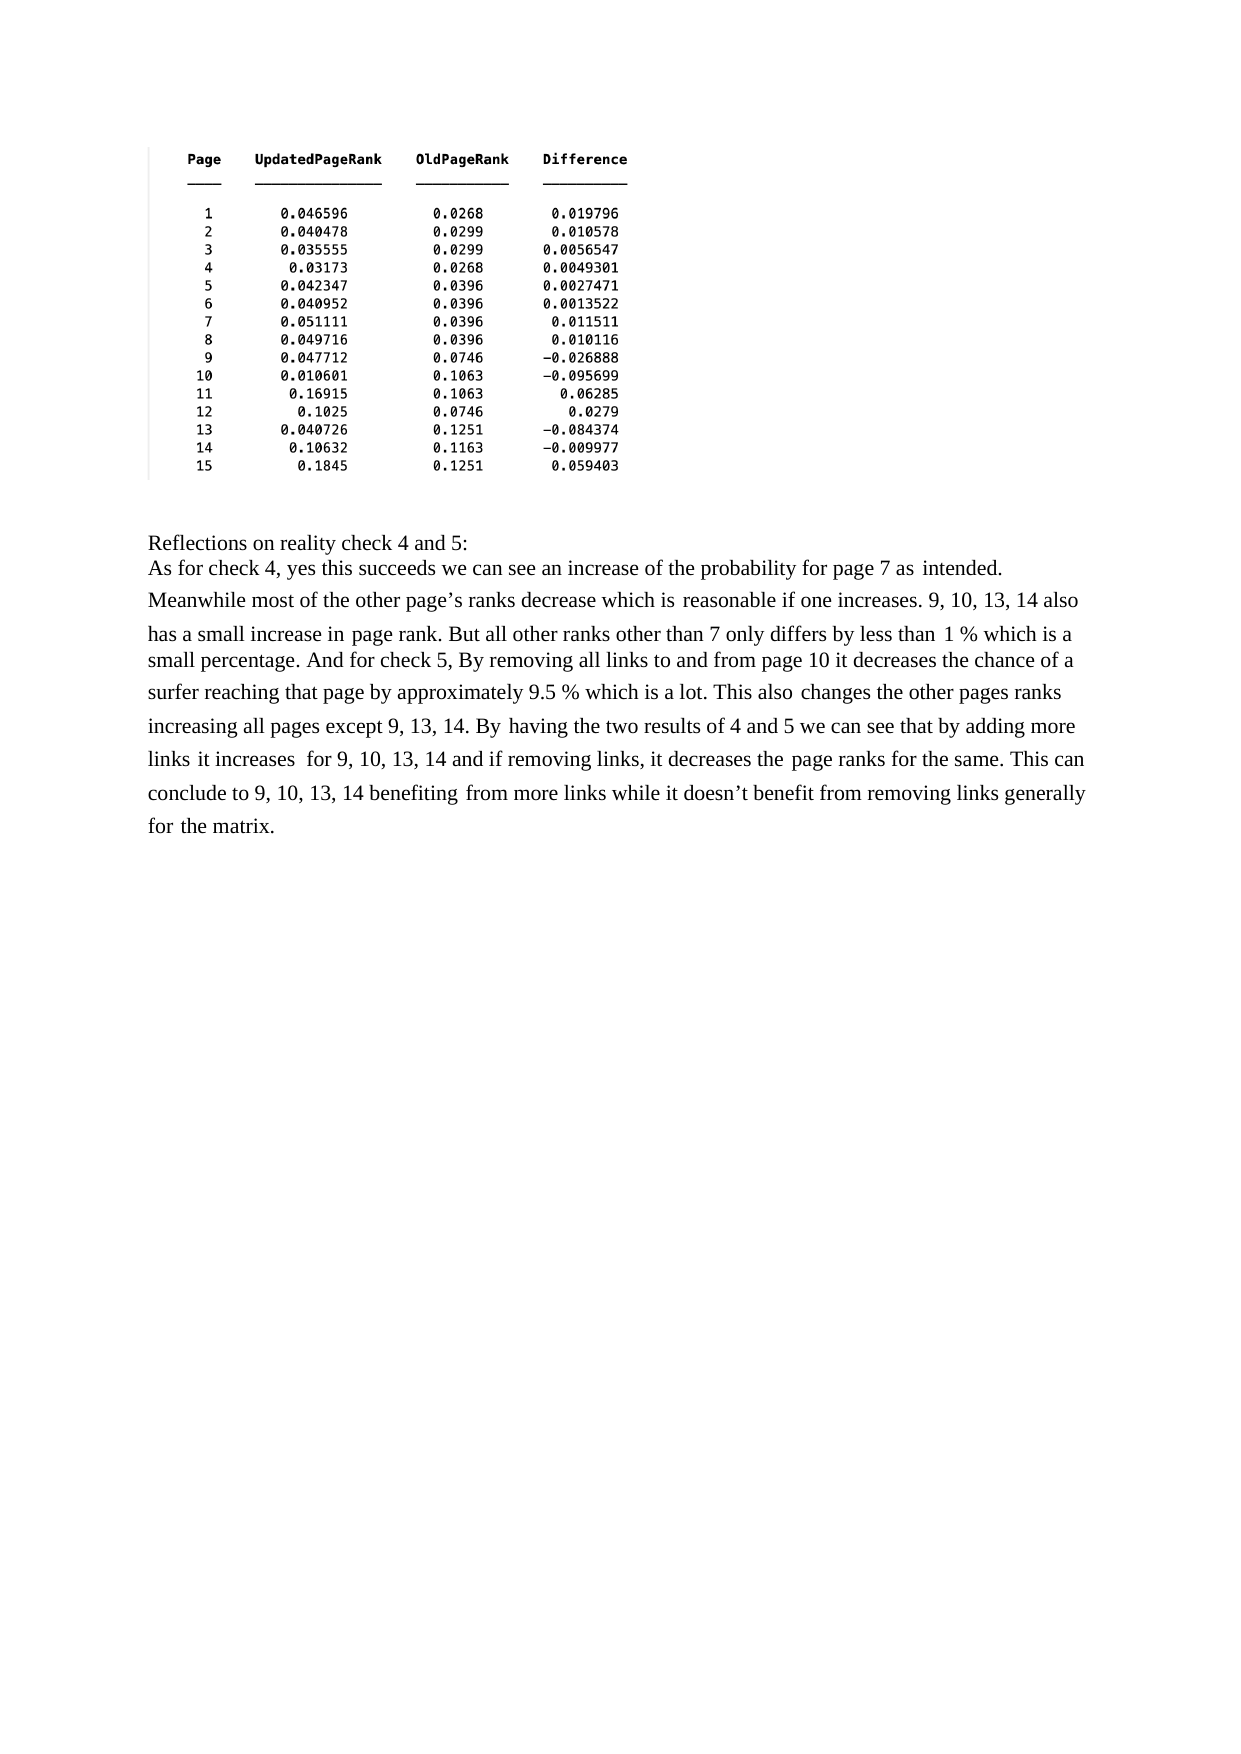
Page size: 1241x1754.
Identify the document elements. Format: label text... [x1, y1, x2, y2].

picture [147, 147, 642, 480]
text As for check 4, yes this succeeds we can see an increase of the probability for page 7 as intended. Meanwhile most of the other page’s ranks decrease which is reasonable if one increases. 9, 10, 13, 14 also has a small increase in page rank. But all other ranks other than 7 only differs by less than 1 % which is a small percentage. And for check 5, By removing all links to and from page 10 it decreases the chance of a surfer reaching that page by approximately 9.5 % which is a lot. This also changes the other pages ranks increasing all pages except 9, 13, 14. By having the two results of 4 and 5 we can see that by adding more links it increases for 9, 10, 13, 14 and if removing links, it decreases the page ranks for the same. This can conclude to 9, 10, 13, 14 benefiting from more links while it doesn’t benefit from removing links generally for the matrix. [148, 555, 1093, 840]
text Reflections on reality check 4 and 5: [148, 530, 1093, 555]
